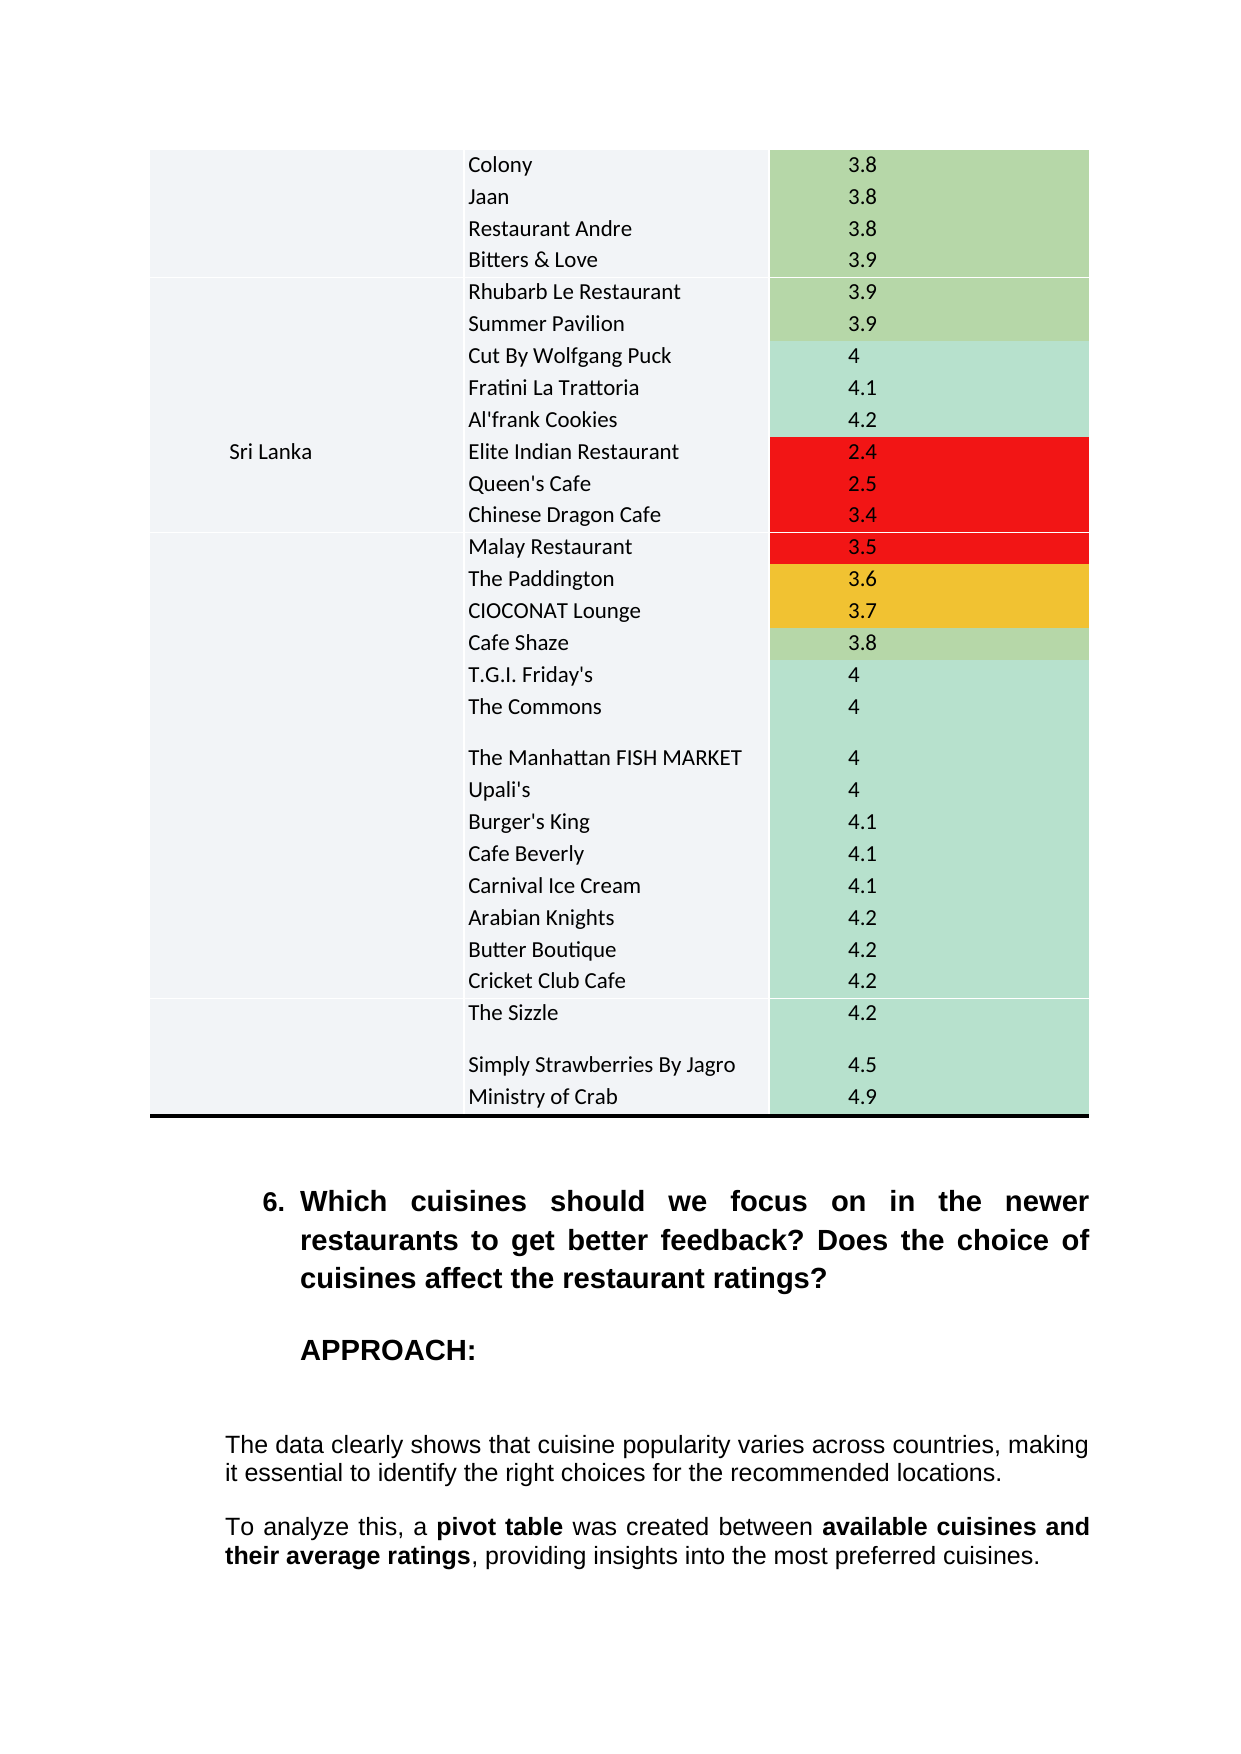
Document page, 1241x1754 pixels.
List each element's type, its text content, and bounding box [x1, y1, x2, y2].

text APPROACH: [300, 1333, 1090, 1367]
text The data clearly shows that cuisine popularity varies across countries, making it essential to identify the right choices for the recommended locations. [225, 1430, 1090, 1487]
list Which cuisines should we focus on in the newer restaurants to get better feedback? Does the choice of cuisines affect the restaurant ratings? [262, 1184, 1090, 1295]
text To analyze this, a pivot table was created between available cuisines and their average ratings, providing insights into the most preferred cuisines. [225, 1512, 1090, 1570]
